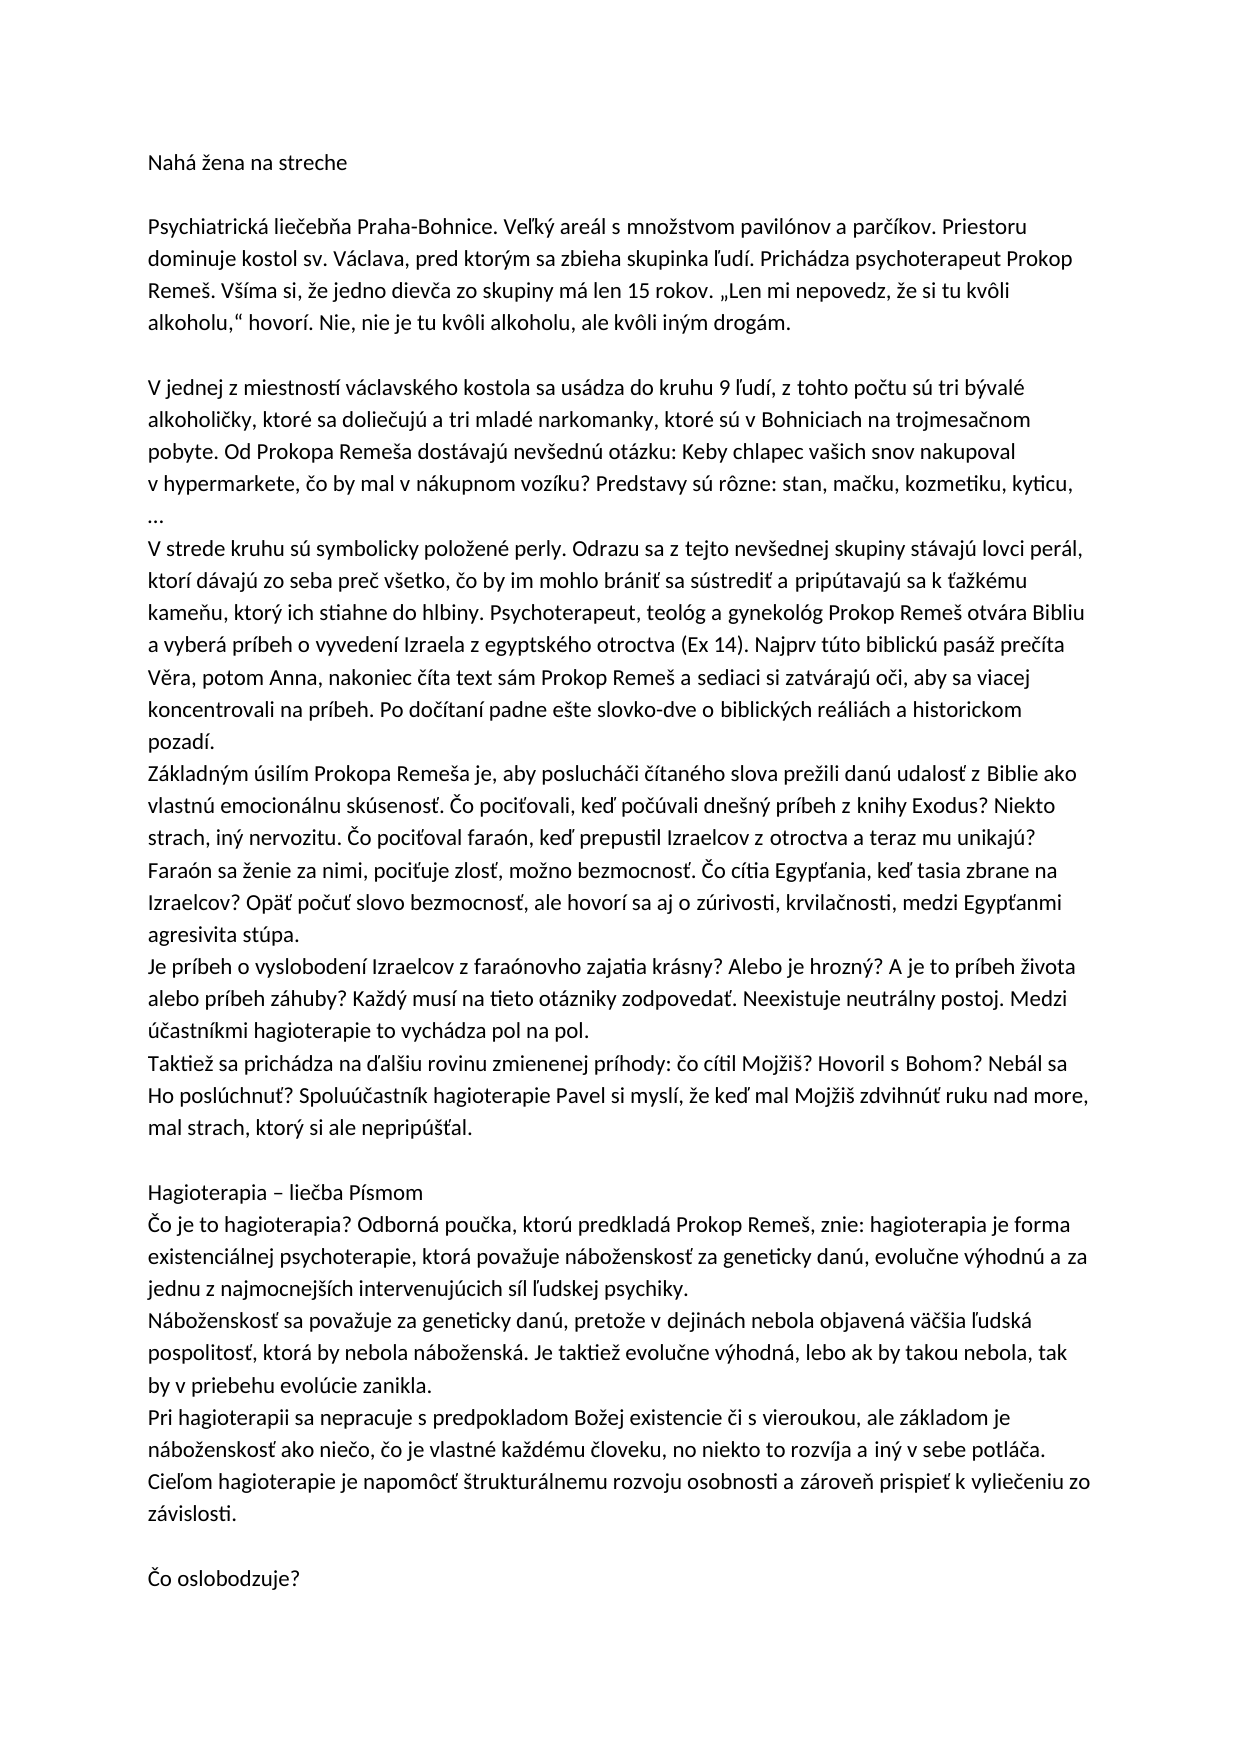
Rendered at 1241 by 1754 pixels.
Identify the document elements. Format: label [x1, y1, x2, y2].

text [148, 148, 1093, 1592]
